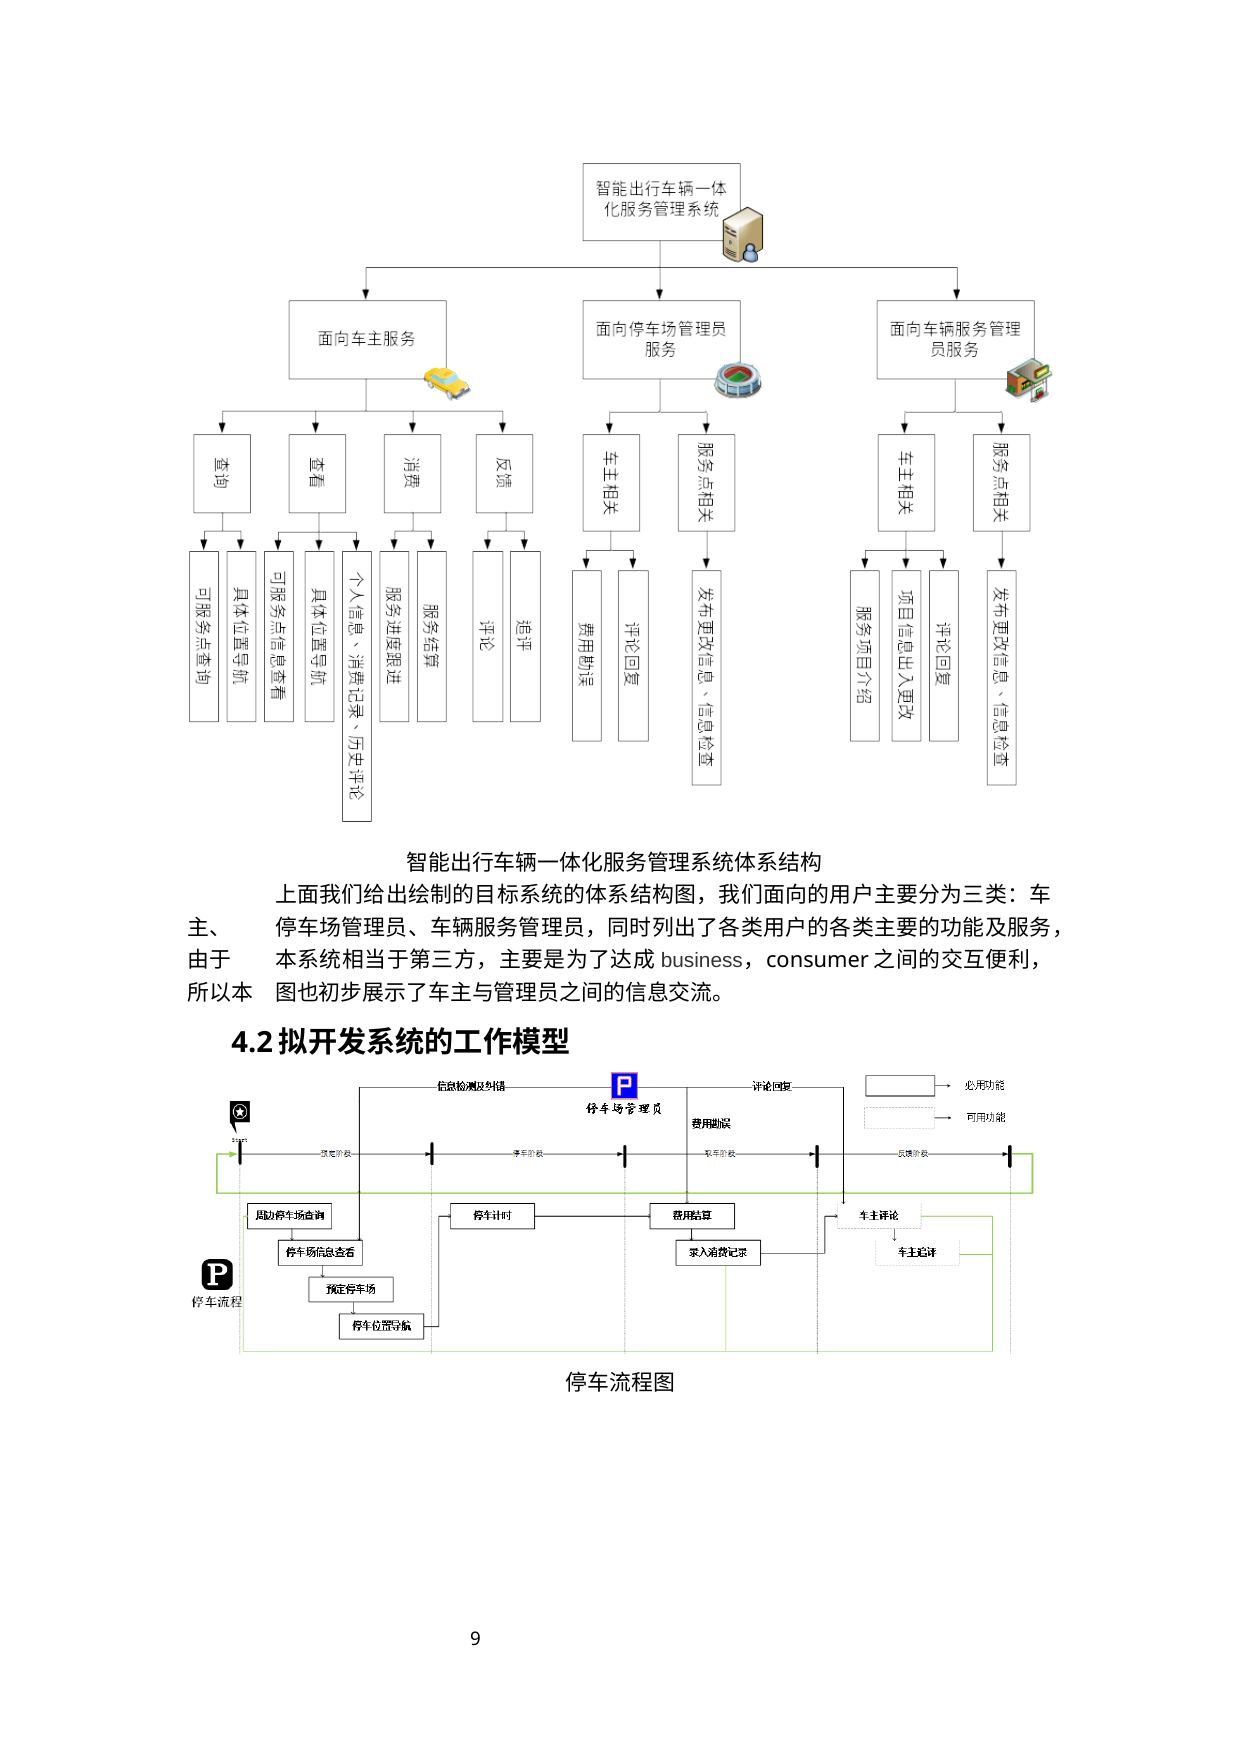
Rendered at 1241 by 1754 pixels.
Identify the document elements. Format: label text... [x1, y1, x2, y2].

text 智能出行车辆一体化服务管理系统体系结构 [187, 844, 1053, 877]
text 4.2拟开发系统的工作模型 [187, 1007, 1053, 1072]
text 停车流程图 [187, 1364, 1053, 1397]
picture [187, 1072, 1053, 1354]
text 上面我们给出绘制的目标系统的体系结构图，我们面向的用户主要分为三类：车主、 停车场管理员、车辆服务管理员，同时列出了各类用户的各类主要的功能及服务，由于 本系统相当于第三方，主要是为了达成business，consumer之间的交互便利，所以本 图也初步展示了车主与管理员之间的信息交流。 [187, 877, 1053, 1007]
